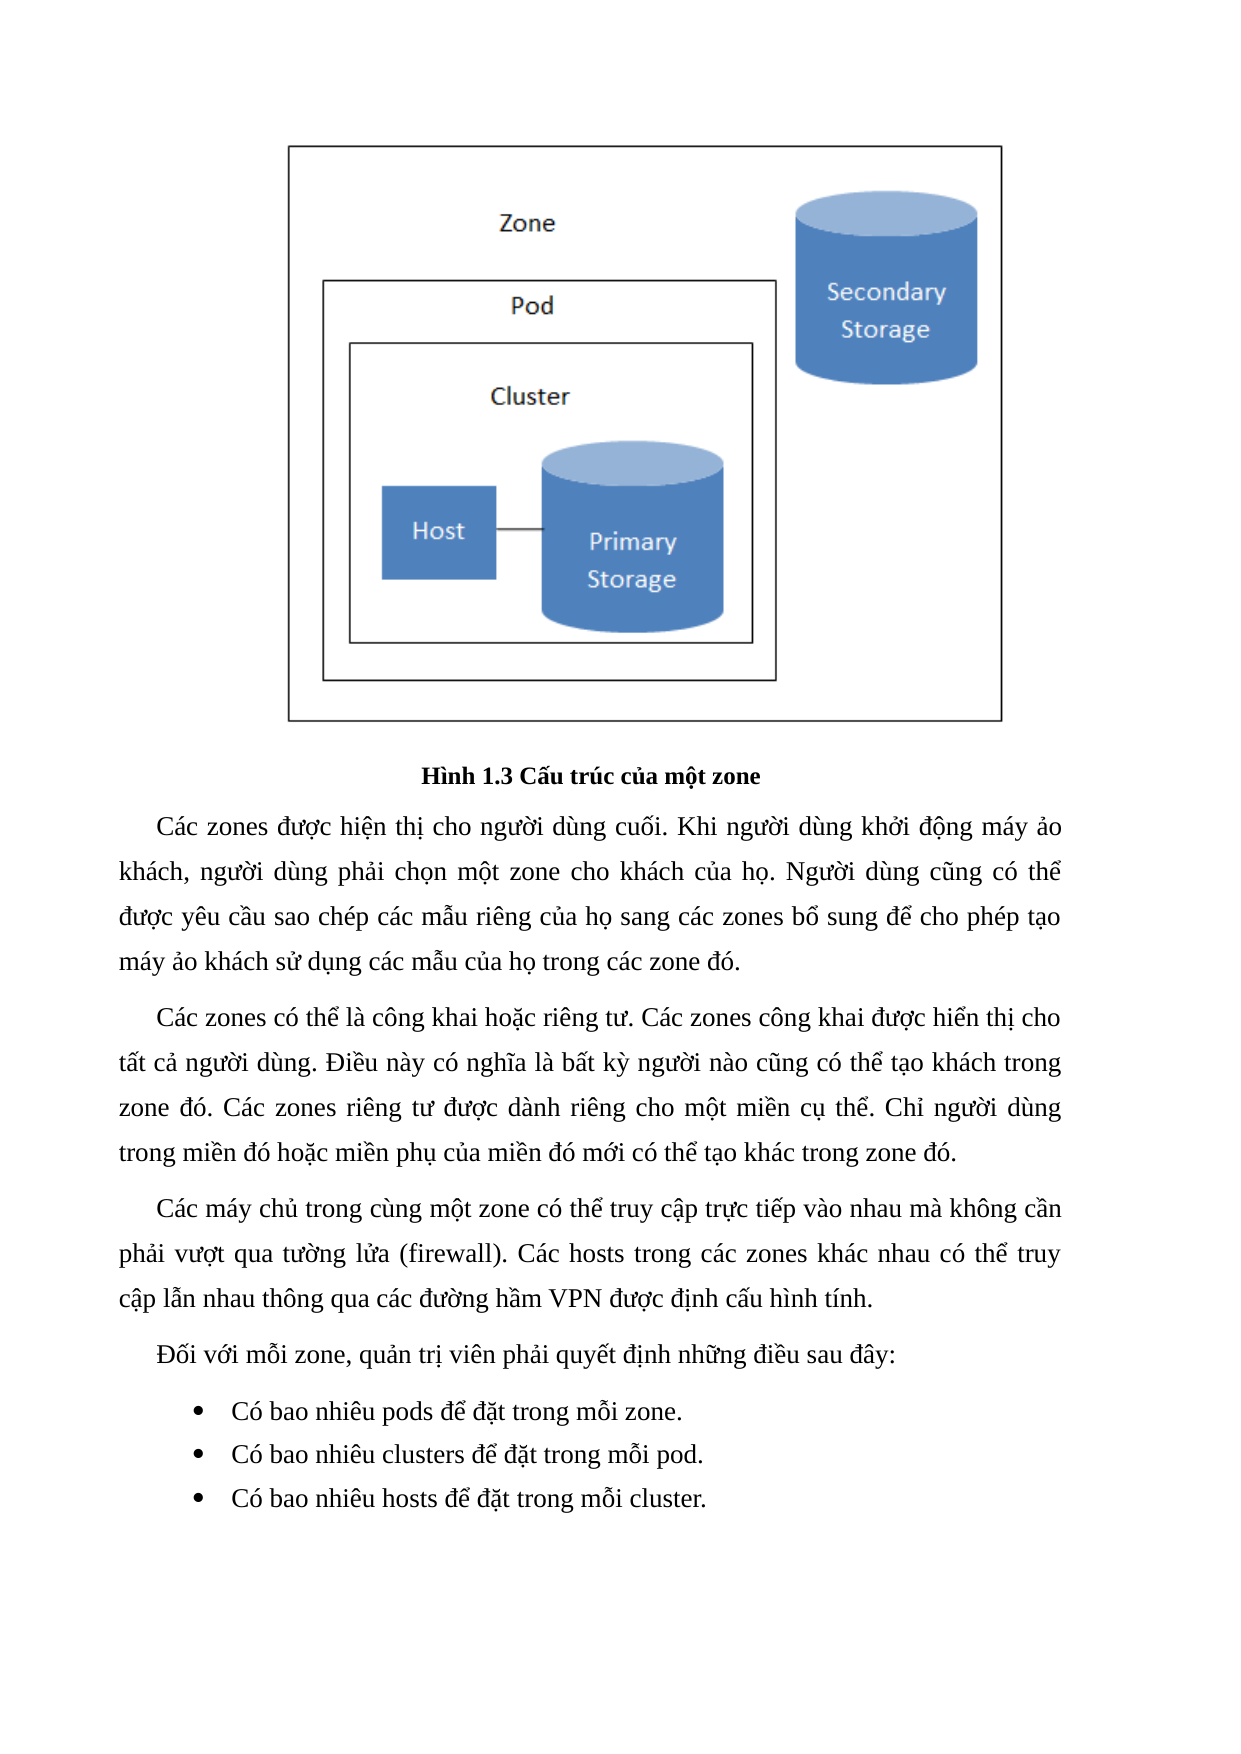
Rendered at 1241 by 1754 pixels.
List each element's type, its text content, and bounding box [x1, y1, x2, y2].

text Các máy chủ trong cùng một zone có thể truy cập trực tiếp vào nhau mà không cần phải vượt qua tường lửa (firewall). Các hosts trong các zones khác nhau có thể truy cập lẫn nhau thông qua các đường hầm VPN được định cấu hình tính. [118, 1189, 1063, 1317]
text Hình 1.3 Cấu trúc của một zone [118, 757, 1063, 794]
list Có bao nhiêu pods để đặt trong mỗi zone. [193, 1392, 1063, 1429]
list Có bao nhiêu hosts để đặt trong mỗi cluster. [193, 1479, 1063, 1517]
list Có bao nhiêu clusters để đặt trong mỗi pod. [193, 1435, 1063, 1473]
text Đối với mỗi zone, quản trị viên phải quyết định những điều sau đây: [118, 1335, 1063, 1373]
text Các zones có thể là công khai hoặc riêng tư. Các zones công khai được hiển thị cho tất cả người dùng. Điều này có nghĩa là bất kỳ người nào cũng có thể tạo khách trong zone đó. Các zones riêng tư được dành riêng cho một miền cụ thể. Chỉ người dùng trong miền đó hoặc miền phụ của miền đó mới có thể tạo khác trong zone đó. [118, 998, 1063, 1171]
picture [282, 138, 1012, 733]
text Các zones được hiện thị cho người dùng cuối. Khi người dùng khởi động máy ảo khách, người dùng phải chọn một zone cho khách của họ. Người dùng cũng có thể được yêu cầu sao chép các mẫu riêng của họ sang các zones bổ sung để cho phép tạo máy ảo khách sử dụng các mẫu của họ trong các zone đó. [118, 807, 1063, 979]
